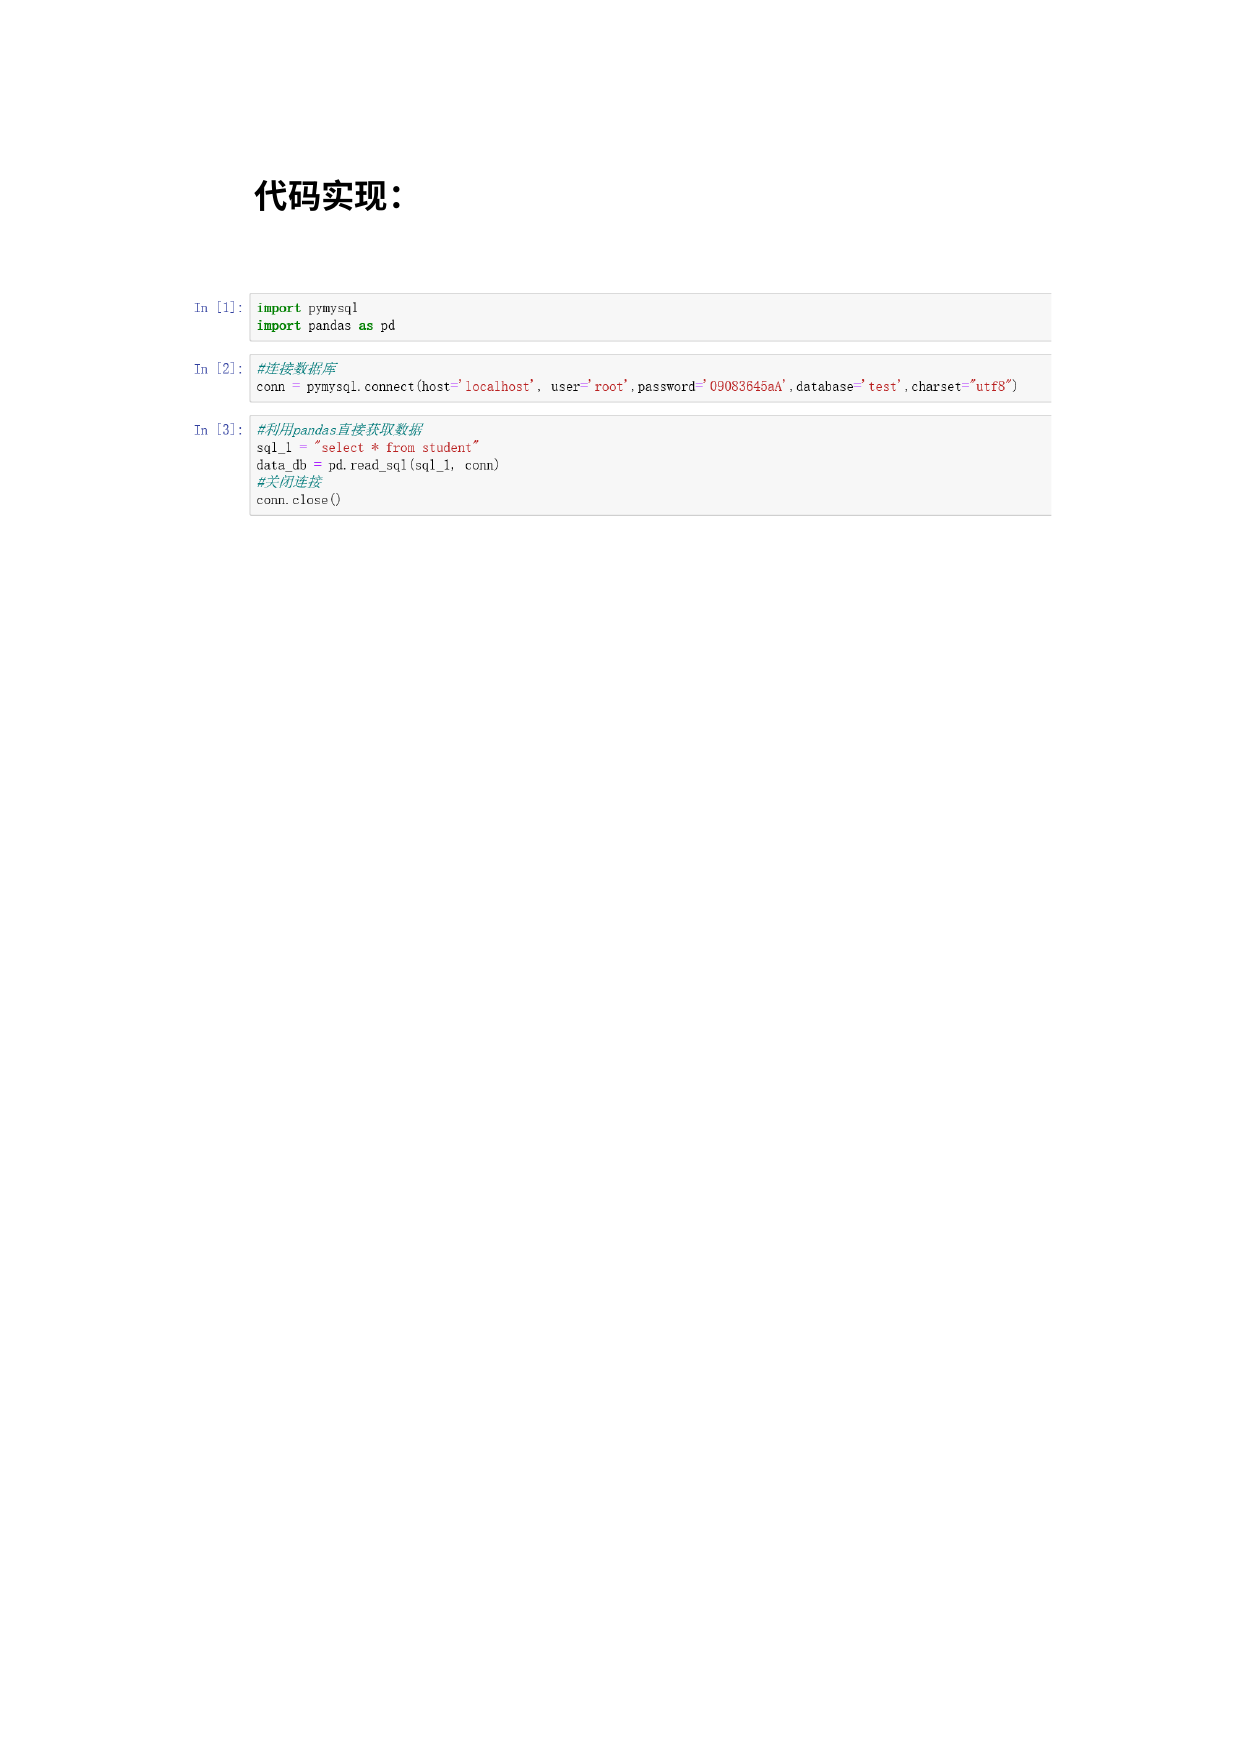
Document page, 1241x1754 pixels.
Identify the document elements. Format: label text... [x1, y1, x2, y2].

subtitle 代码实现： [187, 162, 1053, 227]
picture [187, 288, 1052, 517]
